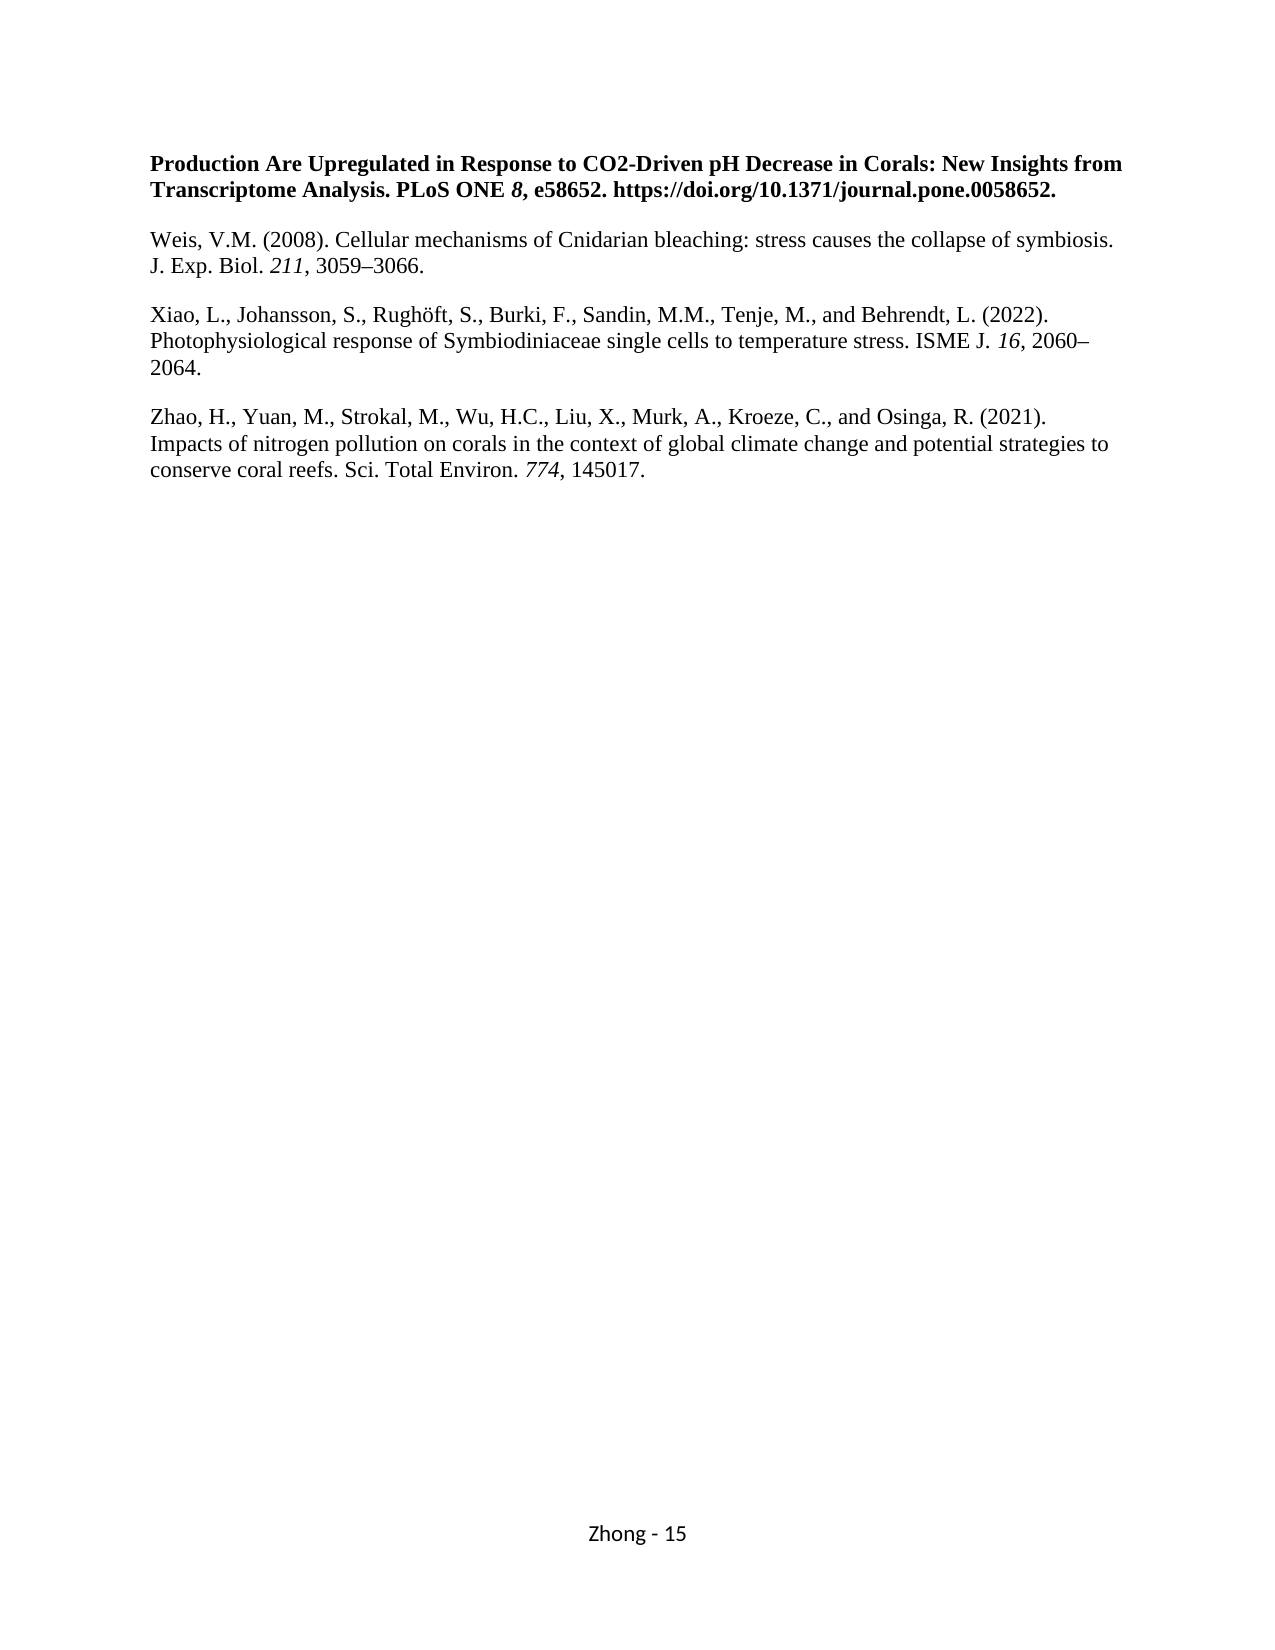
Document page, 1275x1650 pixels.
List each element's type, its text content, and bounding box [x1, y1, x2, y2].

text Xiao, L., Johansson, S., Rughöft, S., Burki, F., Sandin, M.M., Tenje, M., and Behrendt, L. (2022). Photophysiological response of Symbiodiniaceae single cells to temperature stress. ISME J. 16, 2060–2064. [150, 301, 1125, 380]
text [150, 150, 1125, 203]
text Zhao, H., Yuan, M., Strokal, M., Wu, H.C., Liu, X., Murk, A., Kroeze, C., and Osinga, R. (2021). Impacts of nitrogen pollution on corals in the context of global climate change and potential strategies to conserve coral reefs. Sci. Total Environ. 774, 145017. [150, 403, 1125, 482]
text Weis, V.M. (2008). Cellular mechanisms of Cnidarian bleaching: stress causes the collapse of symbiosis. J. Exp. Biol. 211, 3059–3066. [150, 226, 1125, 278]
